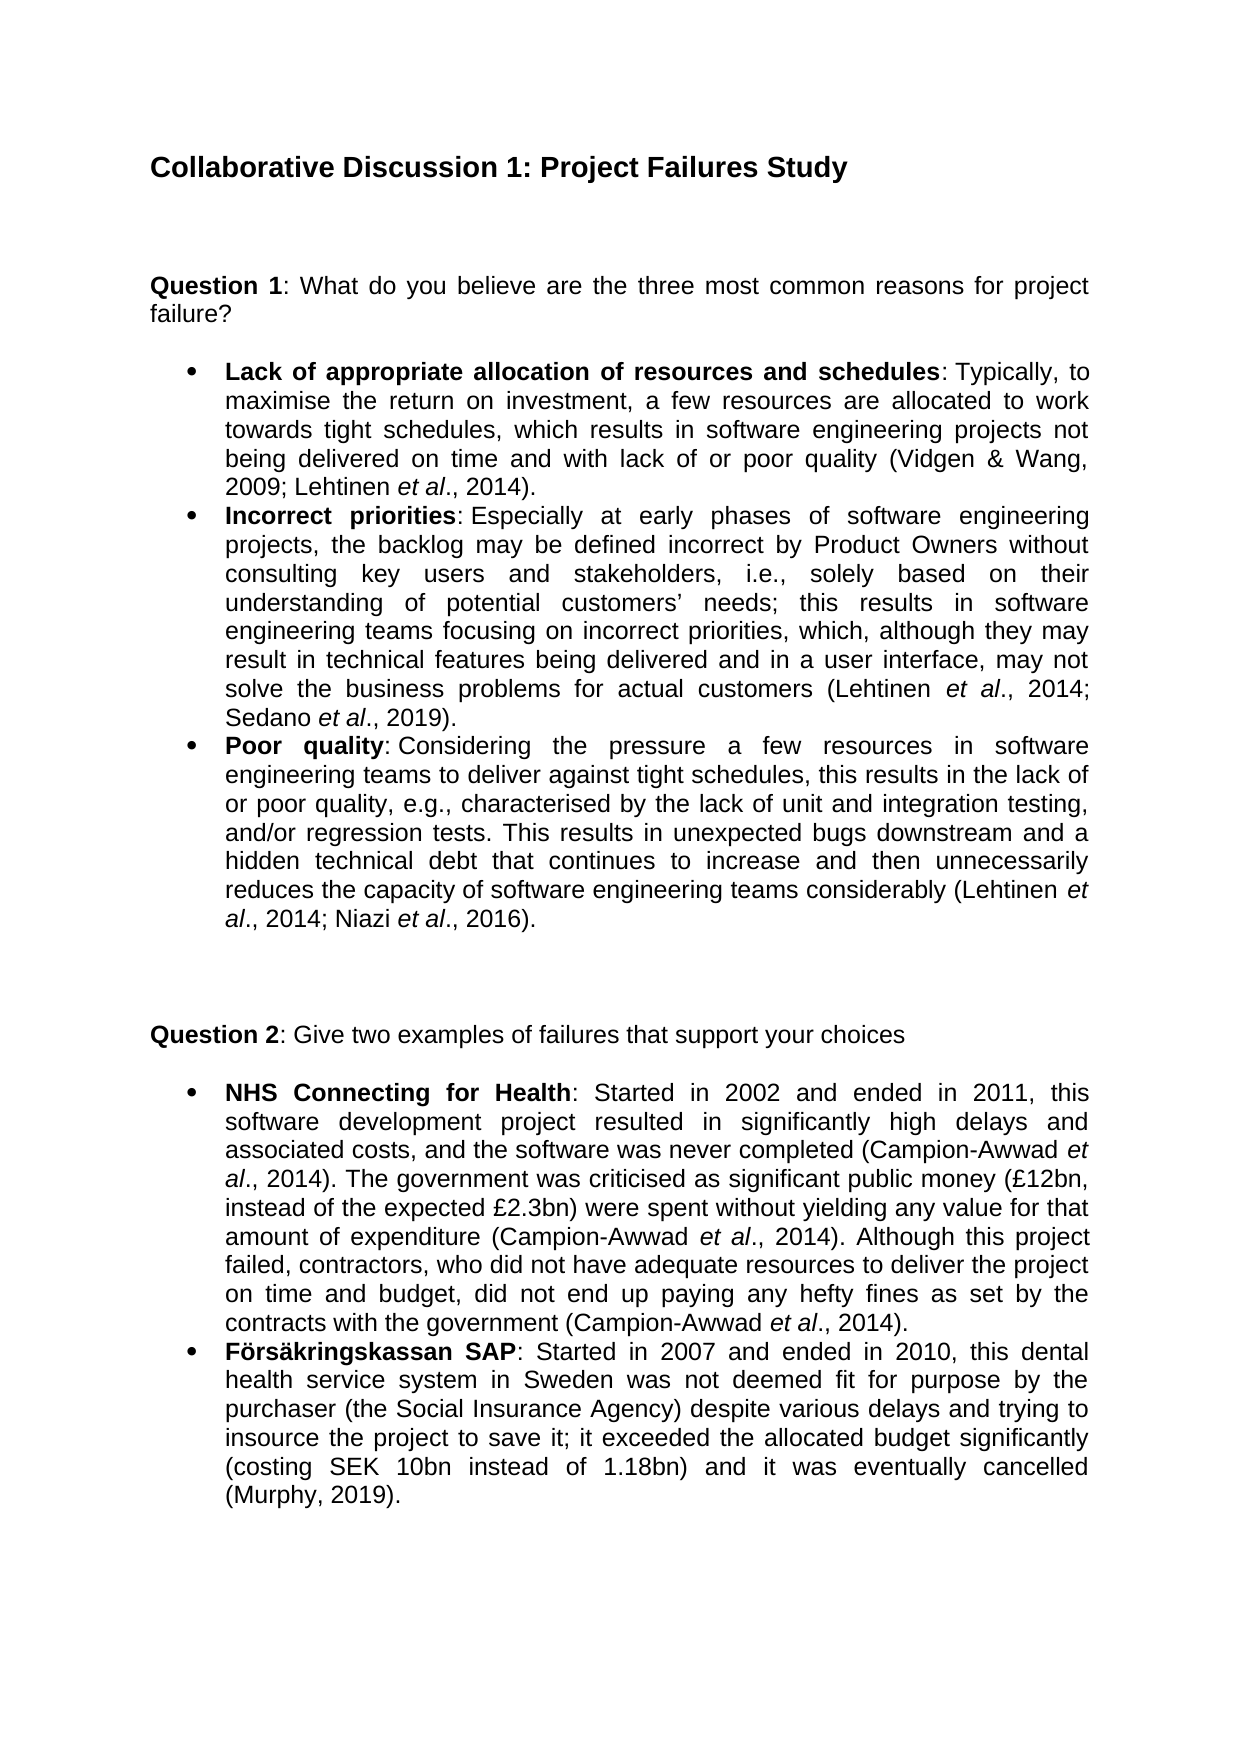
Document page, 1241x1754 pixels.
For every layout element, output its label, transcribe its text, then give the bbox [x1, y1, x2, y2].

list Lack of appropriate allocation of resources and schedules: Typically, to maximise the return on investment, a few resources are allocated to work towards tight schedules, which results in software engineering projects not being delivered on time and with lack of or poor quality (Vidgen & Wang, 2009; Lehtinen et al., 2014). [187, 357, 1090, 501]
list Poor quality: Considering the pressure a few resources in software engineering teams to deliver against tight schedules, this results in the lack of or poor quality, e.g., characterised by the lack of unit and integration testing, and/or regression tests. This results in unexpected bugs downstream and a hidden technical debt that continues to increase and then unnecessarily reduces the capacity of software engineering teams considerably (Lehtinen et al., 2014; Niazi et al., 2016). [187, 731, 1090, 933]
list Incorrect priorities: Especially at early phases of software engineering projects, the backlog may be defined incorrect by Product Owners without consulting key users and stakeholders, i.e., solely based on their understanding of potential customers’ needs; this results in software engineering teams focusing on incorrect priorities, which, although they may result in technical features being delivered and in a user interface, may not solve the business problems for actual customers (Lehtinen et al., 2014; Sedano et al., 2019). [187, 501, 1090, 731]
text Collaborative Discussion 1: Project Failures Study [150, 150, 1090, 183]
text Question 1: What do you believe are the three most common reasons for project failure? [150, 271, 1090, 328]
text Question 2: Give two examples of failures that support your choices [150, 1020, 1090, 1048]
list Försäkringskassan SAP: Started in 2007 and ended in 2010, this dental health service system in Sweden was not deemed fit for purpose by the purchaser (the Social Insurance Agency) despite various delays and trying to insource the project to save it; it exceeded the allocated budget significantly (costing SEK 10bn instead of 1.18bn) and it was eventually cancelled (Murphy, 2019). [187, 1336, 1090, 1509]
list NHS Connecting for Health: Started in 2002 and ended in 2011, this software development project resulted in significantly high delays and associated costs, and the software was never completed (Campion-Awwad et al., 2014). The government was criticised as significant public money (£12bn, instead of the expected £2.3bn) were spent without yielding any value for that amount of expenditure (Campion-Awwad et al., 2014). Although this project failed, contractors, who did not have adequate resources to deliver the project on time and budget, did not end up paying any hefty fines as set by the contracts with the government (Campion-Awwad et al., 2014). [187, 1078, 1090, 1336]
